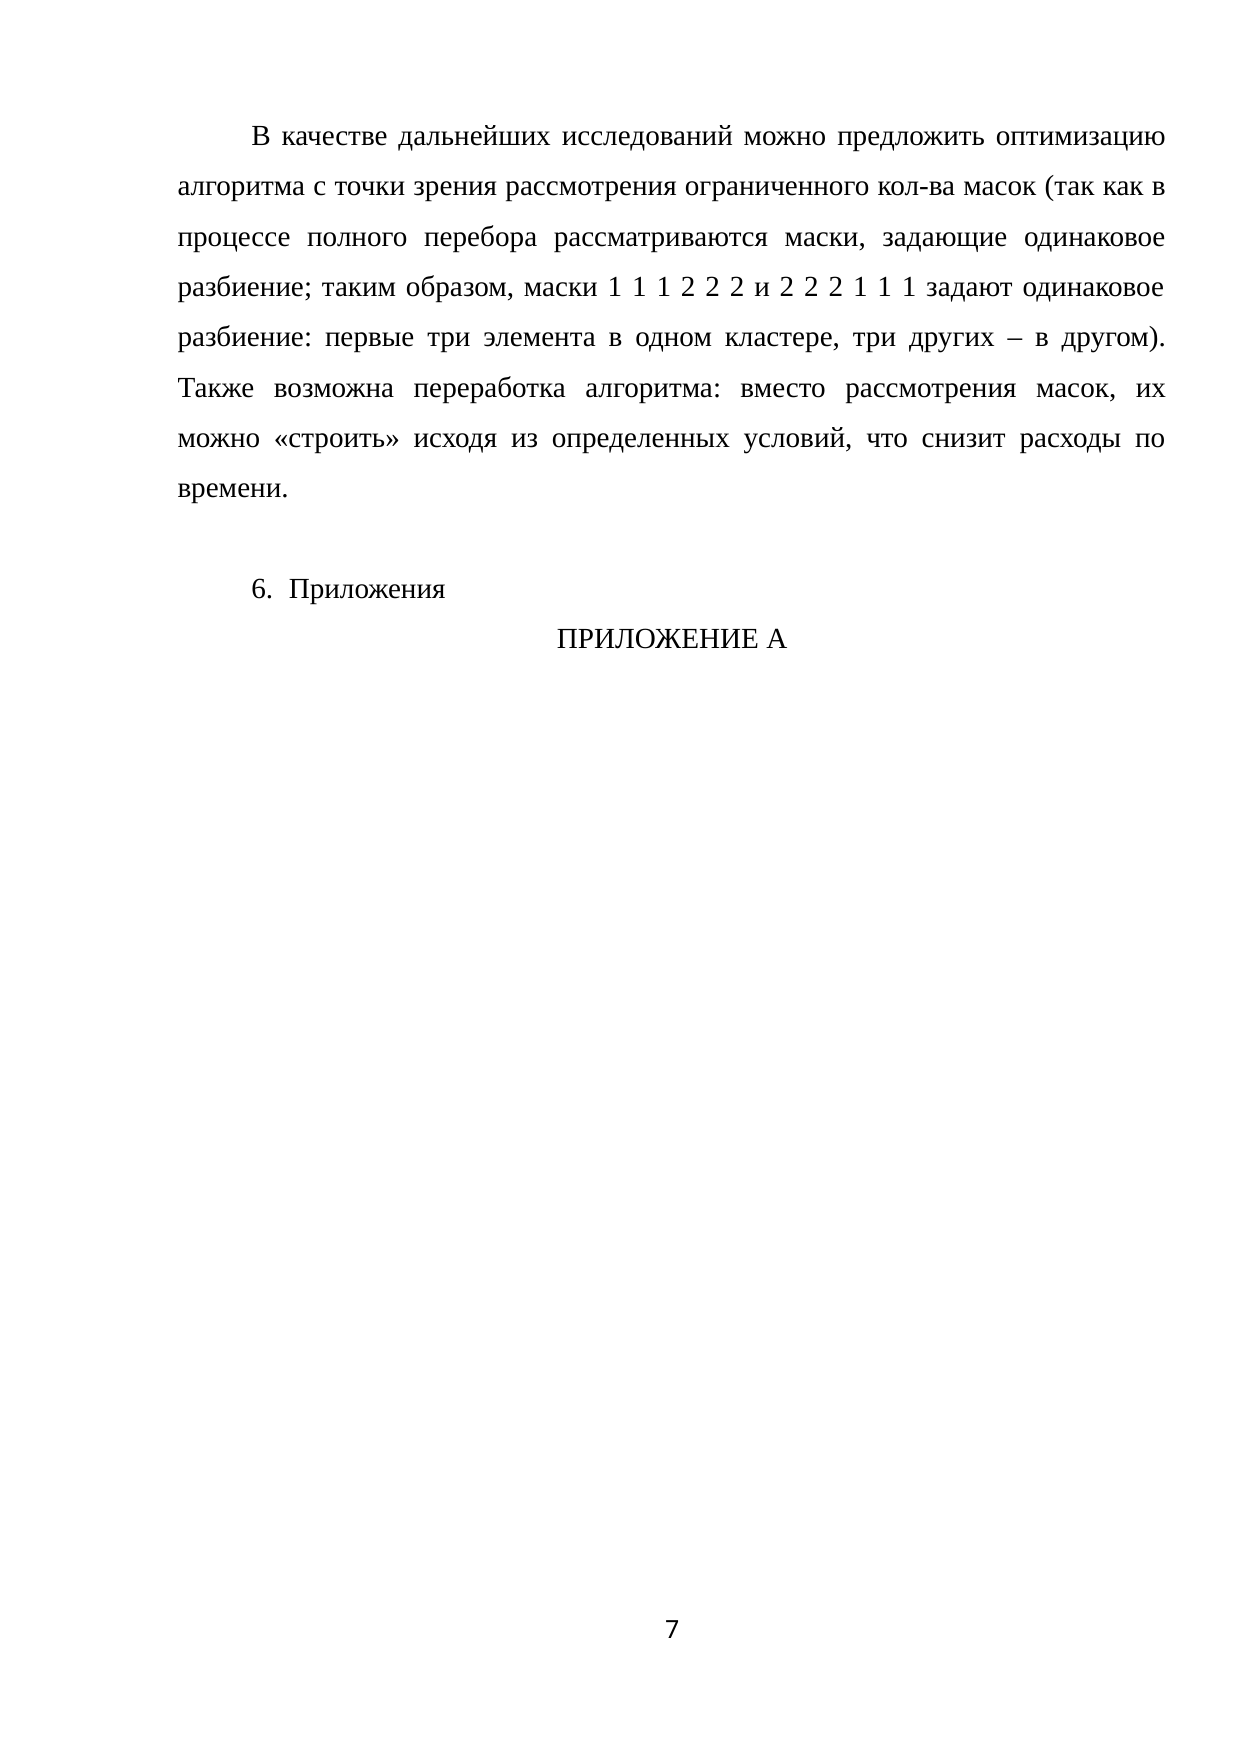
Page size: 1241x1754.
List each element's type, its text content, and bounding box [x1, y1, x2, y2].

list Приложения [251, 571, 1167, 604]
text ПРИЛОЖЕНИЕ А [177, 621, 1167, 655]
text В качестве дальнейших исследований можно предложить оптимизацию алгоритма с точки зрения рассмотрения ограниченного кол-ва масок (так как в процессе полного перебора рассматриваются маски, задающие одинаковое разбиение; таким образом, маски 1 1 1 2 2 2 и 2 2 2 1 1 1 задают одинаковое разбиение: первые три элемента в одном кластере, три других – в другом). Также возможна переработка алгоритма: вместо рассмотрения масок, их можно «строить» исходя из определенных условий, что снизит расходы по времени. [177, 118, 1167, 504]
